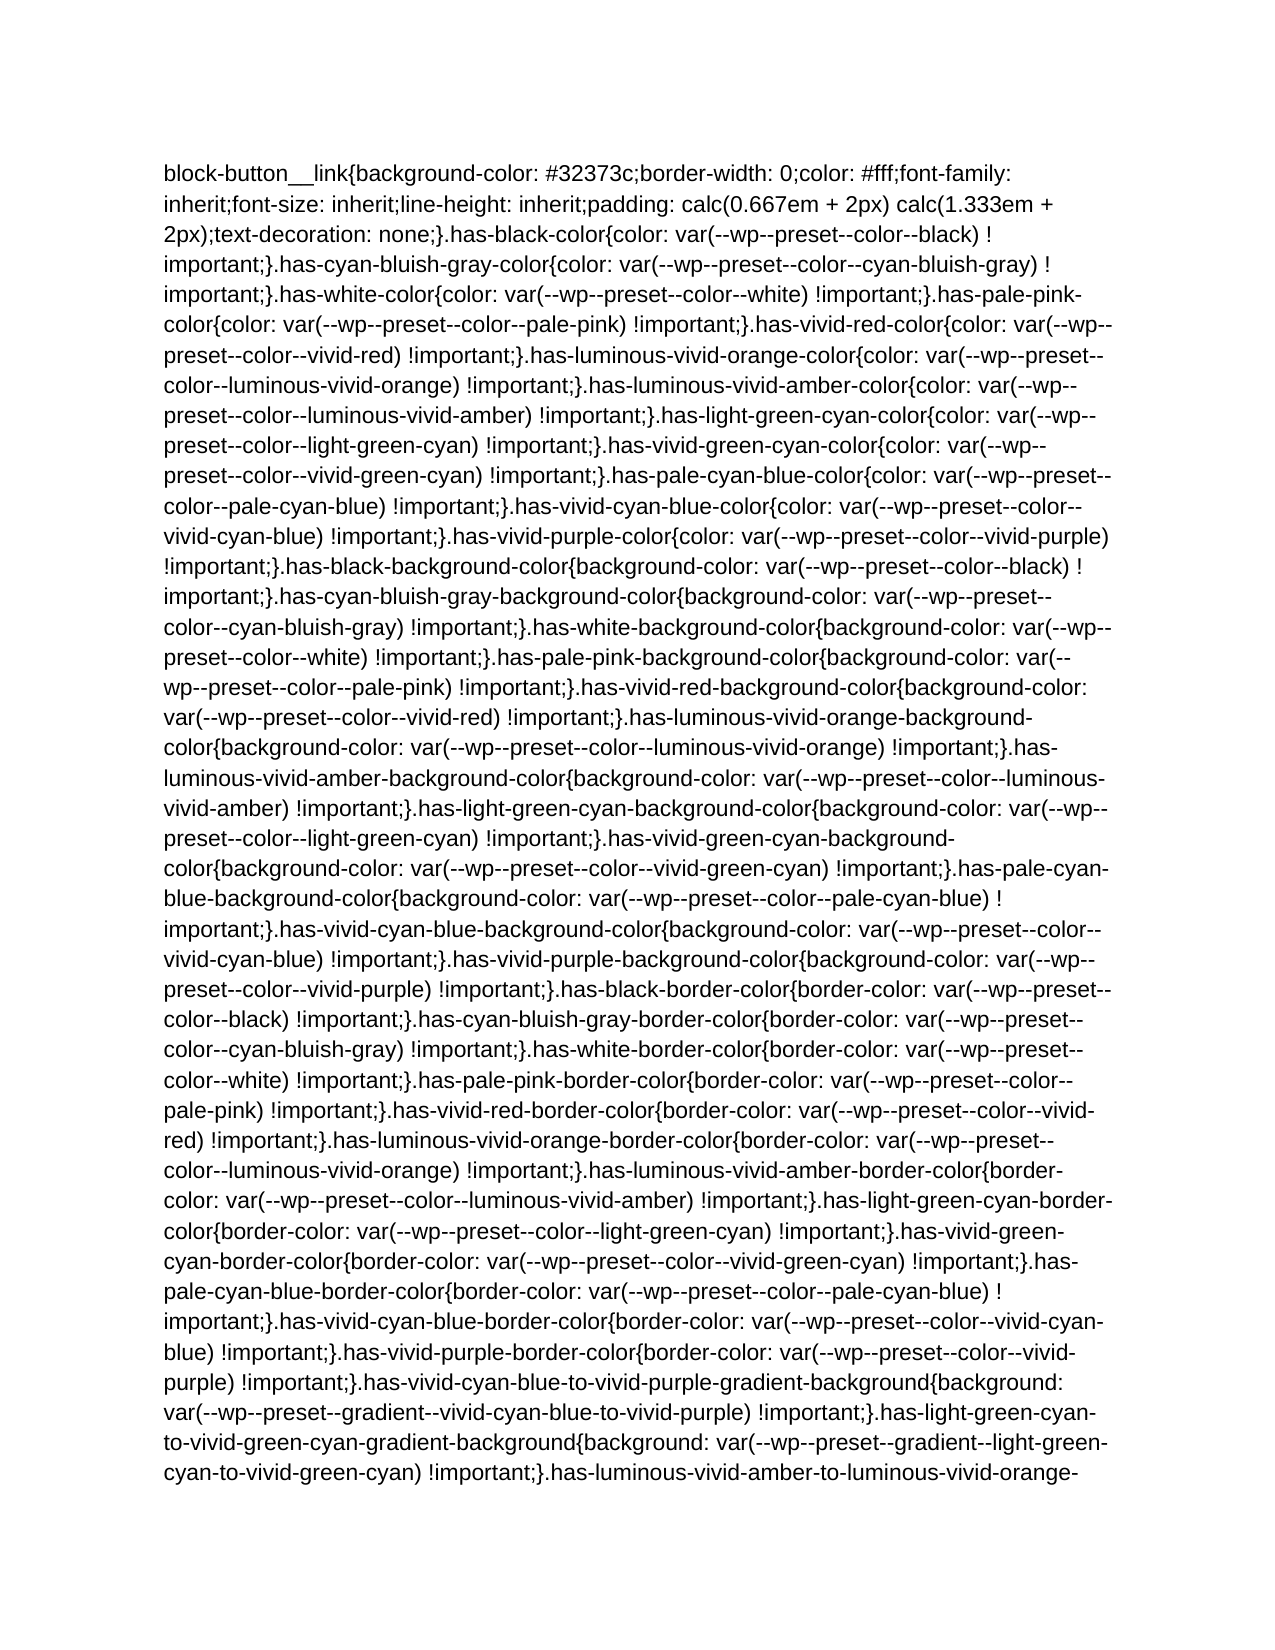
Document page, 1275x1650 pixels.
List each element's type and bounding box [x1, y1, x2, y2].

table_cell [153, 150, 1125, 1496]
